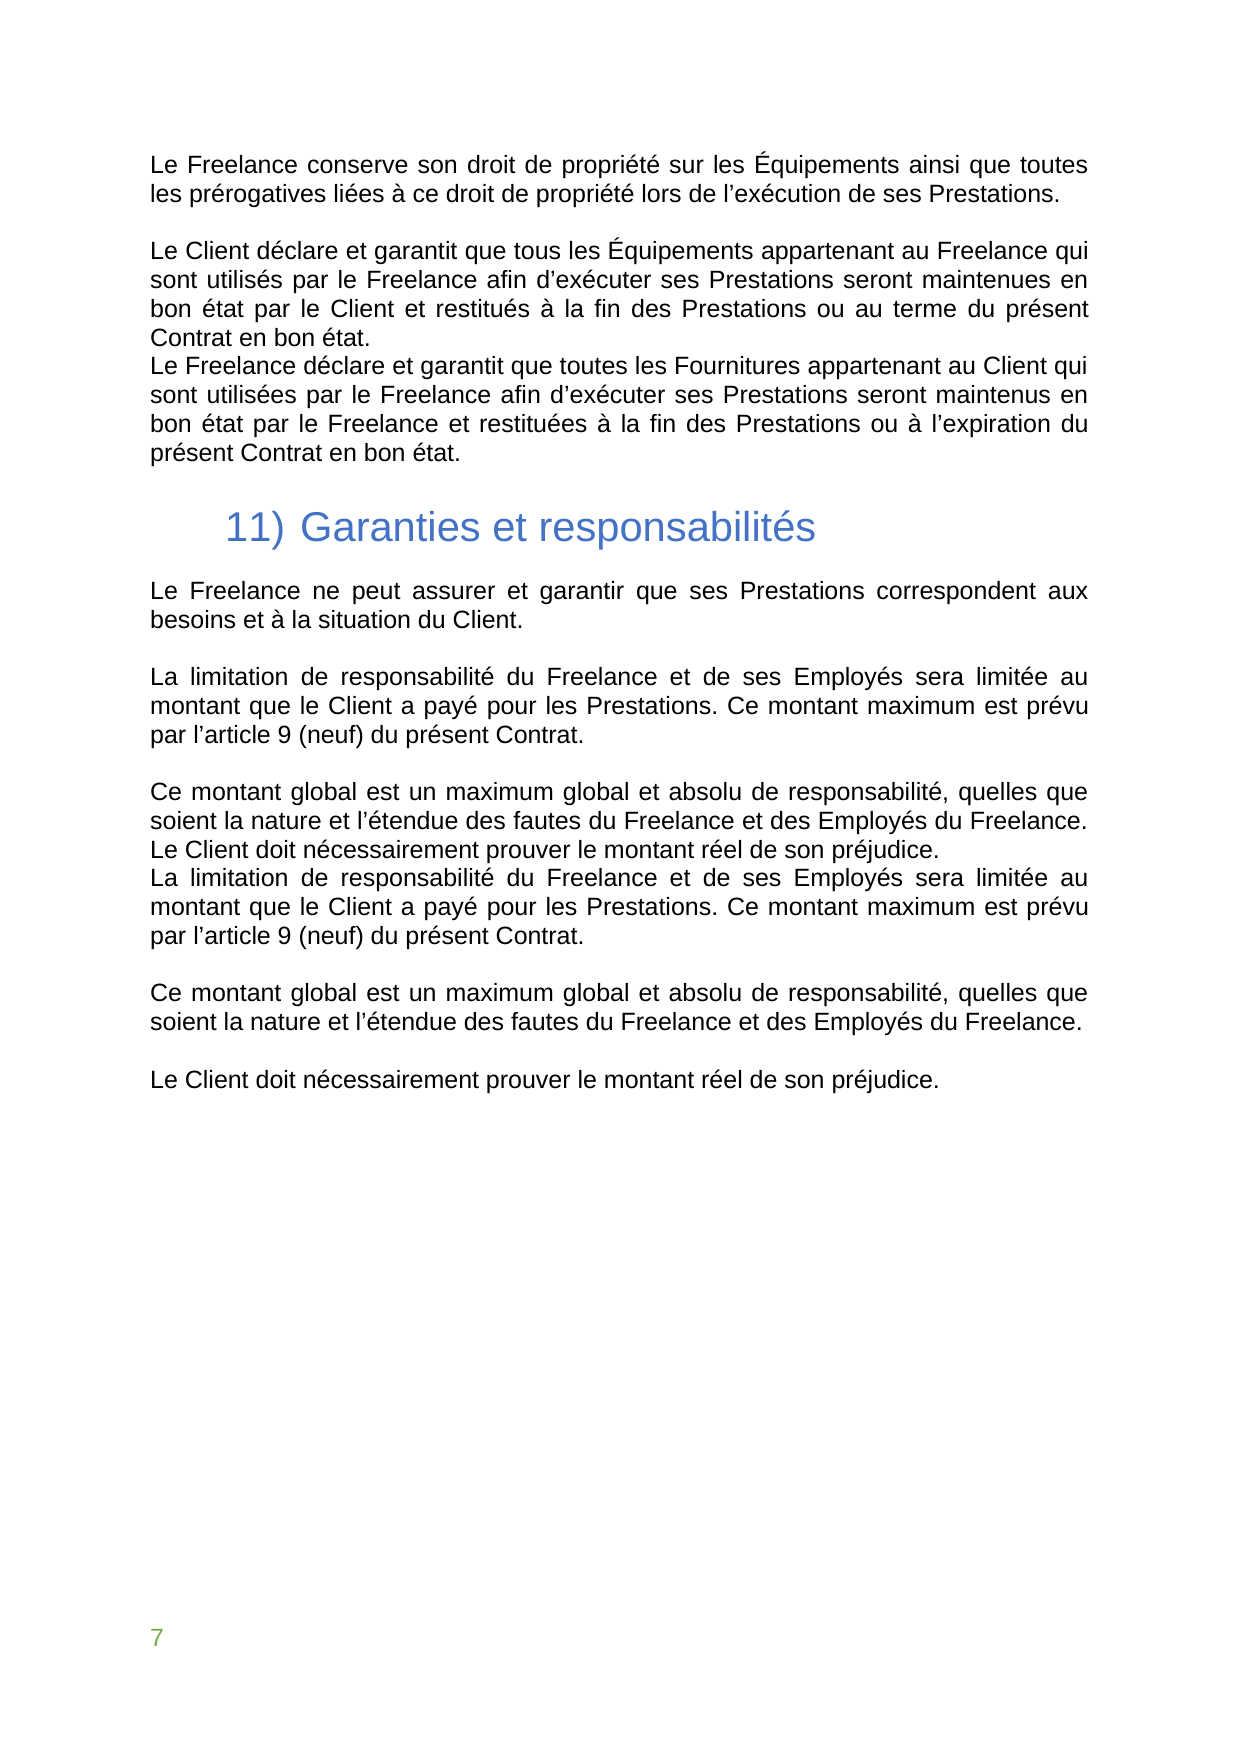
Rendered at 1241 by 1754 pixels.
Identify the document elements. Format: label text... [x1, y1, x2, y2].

text Le Client doit nécessairement prouver le montant réel de son préjudice. [150, 1064, 1090, 1093]
text Le Freelance déclare et garantit que toutes les Fournitures appartenant au Client qui sont utilisées par le Freelance afin d’exécuter ses Prestations seront maintenus en bon état par le Freelance et restituées à la fin des Prestations ou à l’expiration du présent Contrat en bon état. [150, 351, 1090, 466]
text Le Freelance ne peut assurer et garantir que ses Prestations correspondent aux besoins et à la situation du Client. [150, 576, 1090, 633]
text Le Client déclare et garantit que tous les Équipements appartenant au Freelance qui sont utilisés par le Freelance afin d’exécuter ses Prestations seront maintenues en bon état par le Client et restitués à la fin des Prestations ou au terme du présent Contrat en bon état. [150, 236, 1090, 351]
text La limitation de responsabilité du Freelance et de ses Employés sera limitée au montant que le Client a payé pour les Prestations. Ce montant maximum est prévu par l’article 9 (neuf) du présent Contrat. [150, 863, 1090, 949]
subtitle Garanties et responsabilités [225, 503, 1090, 551]
text Le Freelance conserve son droit de propriété sur les Équipements ainsi que toutes les prérogatives liées à ce droit de propriété lors de l’exécution de ses Prestations. [150, 150, 1090, 207]
text La limitation de responsabilité du Freelance et de ses Employés sera limitée au montant que le Client a payé pour les Prestations. Ce montant maximum est prévu par l’article 9 (neuf) du présent Contrat. [150, 662, 1090, 748]
text Ce montant global est un maximum global et absolu de responsabilité, quelles que soient la nature et l’étendue des fautes du Freelance et des Employés du Freelance. Le Client doit nécessairement prouver le montant réel de son préjudice. [150, 777, 1090, 863]
text Ce montant global est un maximum global et absolu de responsabilité, quelles que soient la nature et l’étendue des fautes du Freelance et des Employés du Freelance. [150, 978, 1090, 1036]
